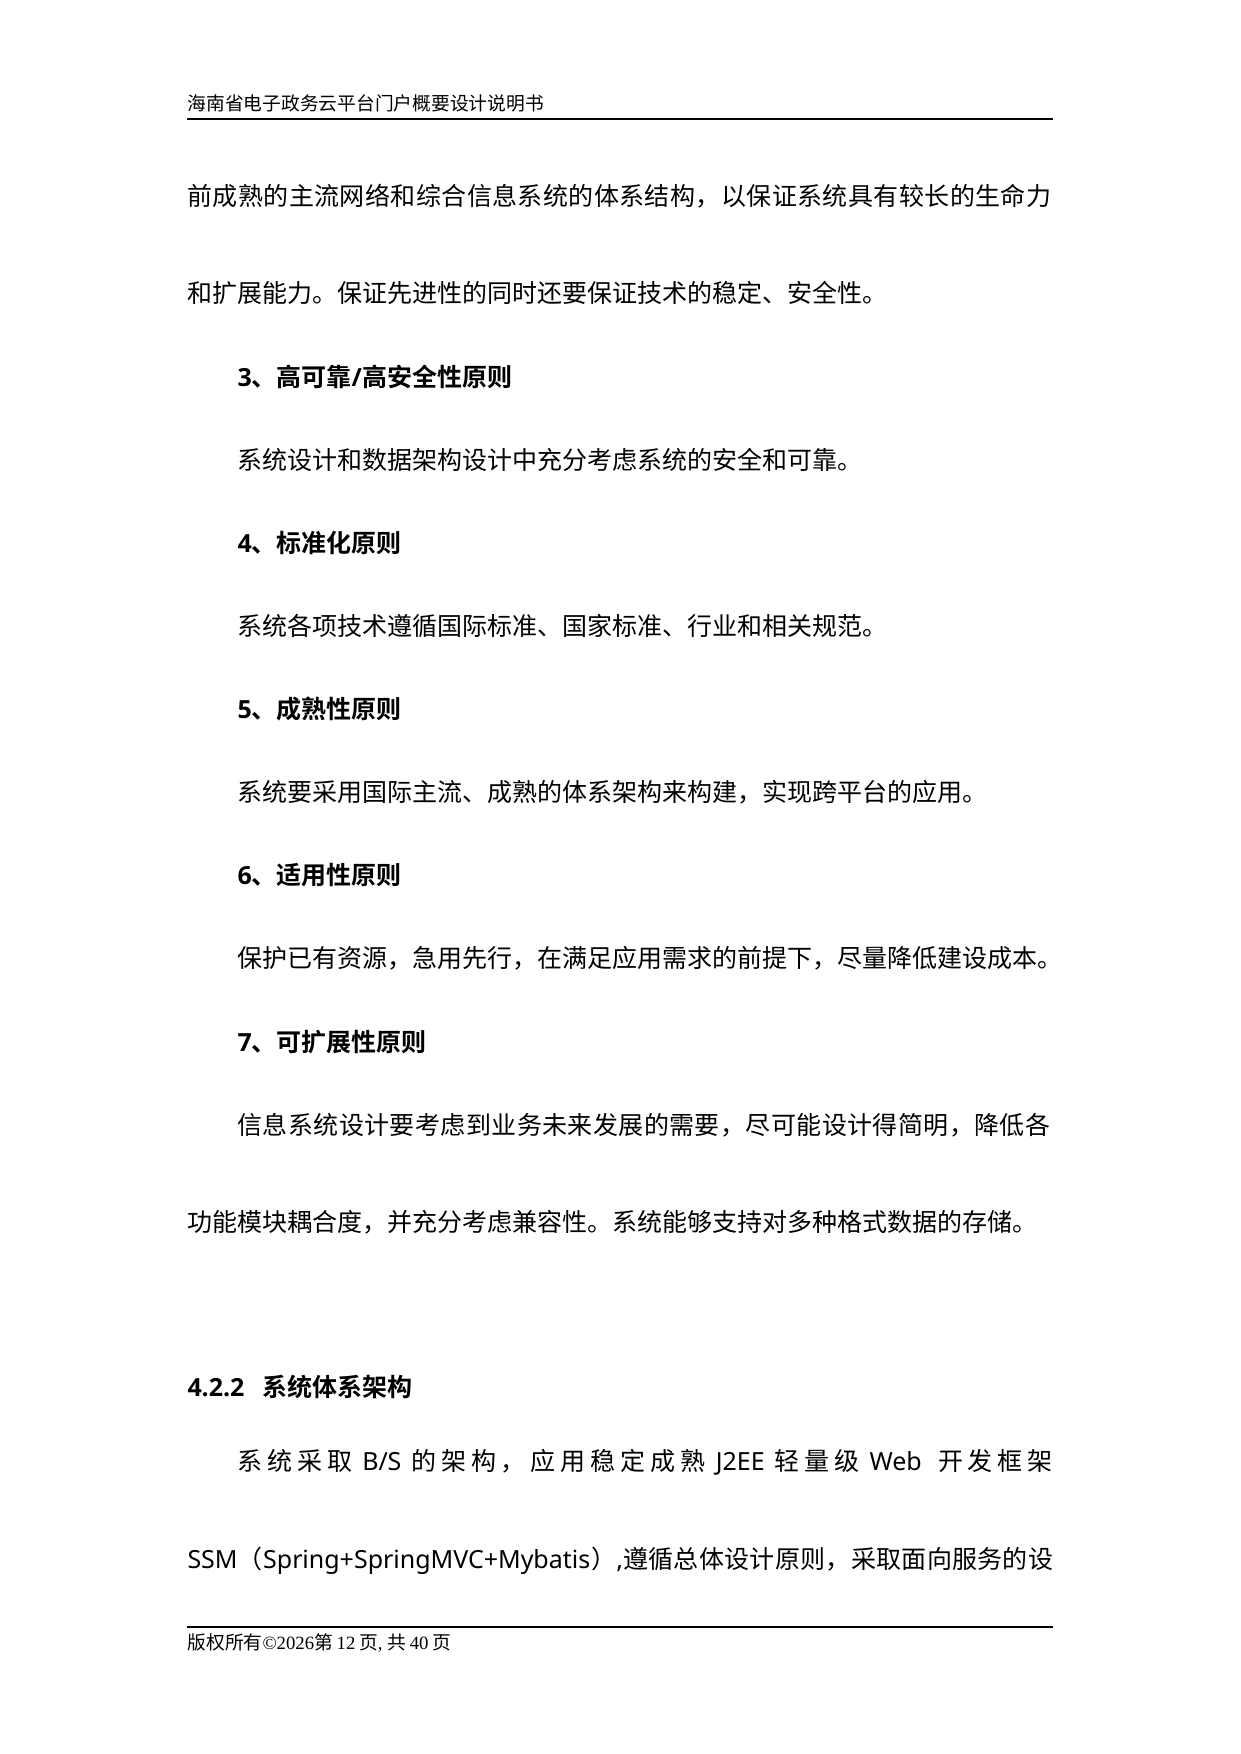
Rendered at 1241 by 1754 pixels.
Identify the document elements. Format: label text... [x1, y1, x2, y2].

text 保护已有资源，急用先行，在满足应用需求的前提下，尽量降低建设成本。 [187, 924, 1053, 989]
text 系统各项技术遵循国际标准、国家标准、行业和相关规范。 [187, 592, 1053, 657]
text 信息系统设计要考虑到业务未来发展的需要，尽可能设计得简明，降低各功能模块耦合度，并充分考虑兼容性。系统能够支持对多种格式数据的存储。 [187, 1091, 1053, 1253]
subtitle 系统体系架构 [187, 1353, 1053, 1418]
text 系统设计和数据架构设计中充分考虑系统的安全和可靠。 [187, 426, 1053, 491]
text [187, 162, 1053, 324]
text 5、成熟性原则 [187, 675, 1053, 740]
text 3、高可靠/高安全性原则 [187, 343, 1053, 408]
text 4、标准化原则 [187, 509, 1053, 574]
text 6、适用性原则 [187, 841, 1053, 906]
text 系统要采用国际主流、成熟的体系架构来构建，实现跨平台的应用。 [187, 758, 1053, 823]
text 7、可扩展性原则 [187, 1008, 1053, 1073]
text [187, 1427, 1053, 1590]
